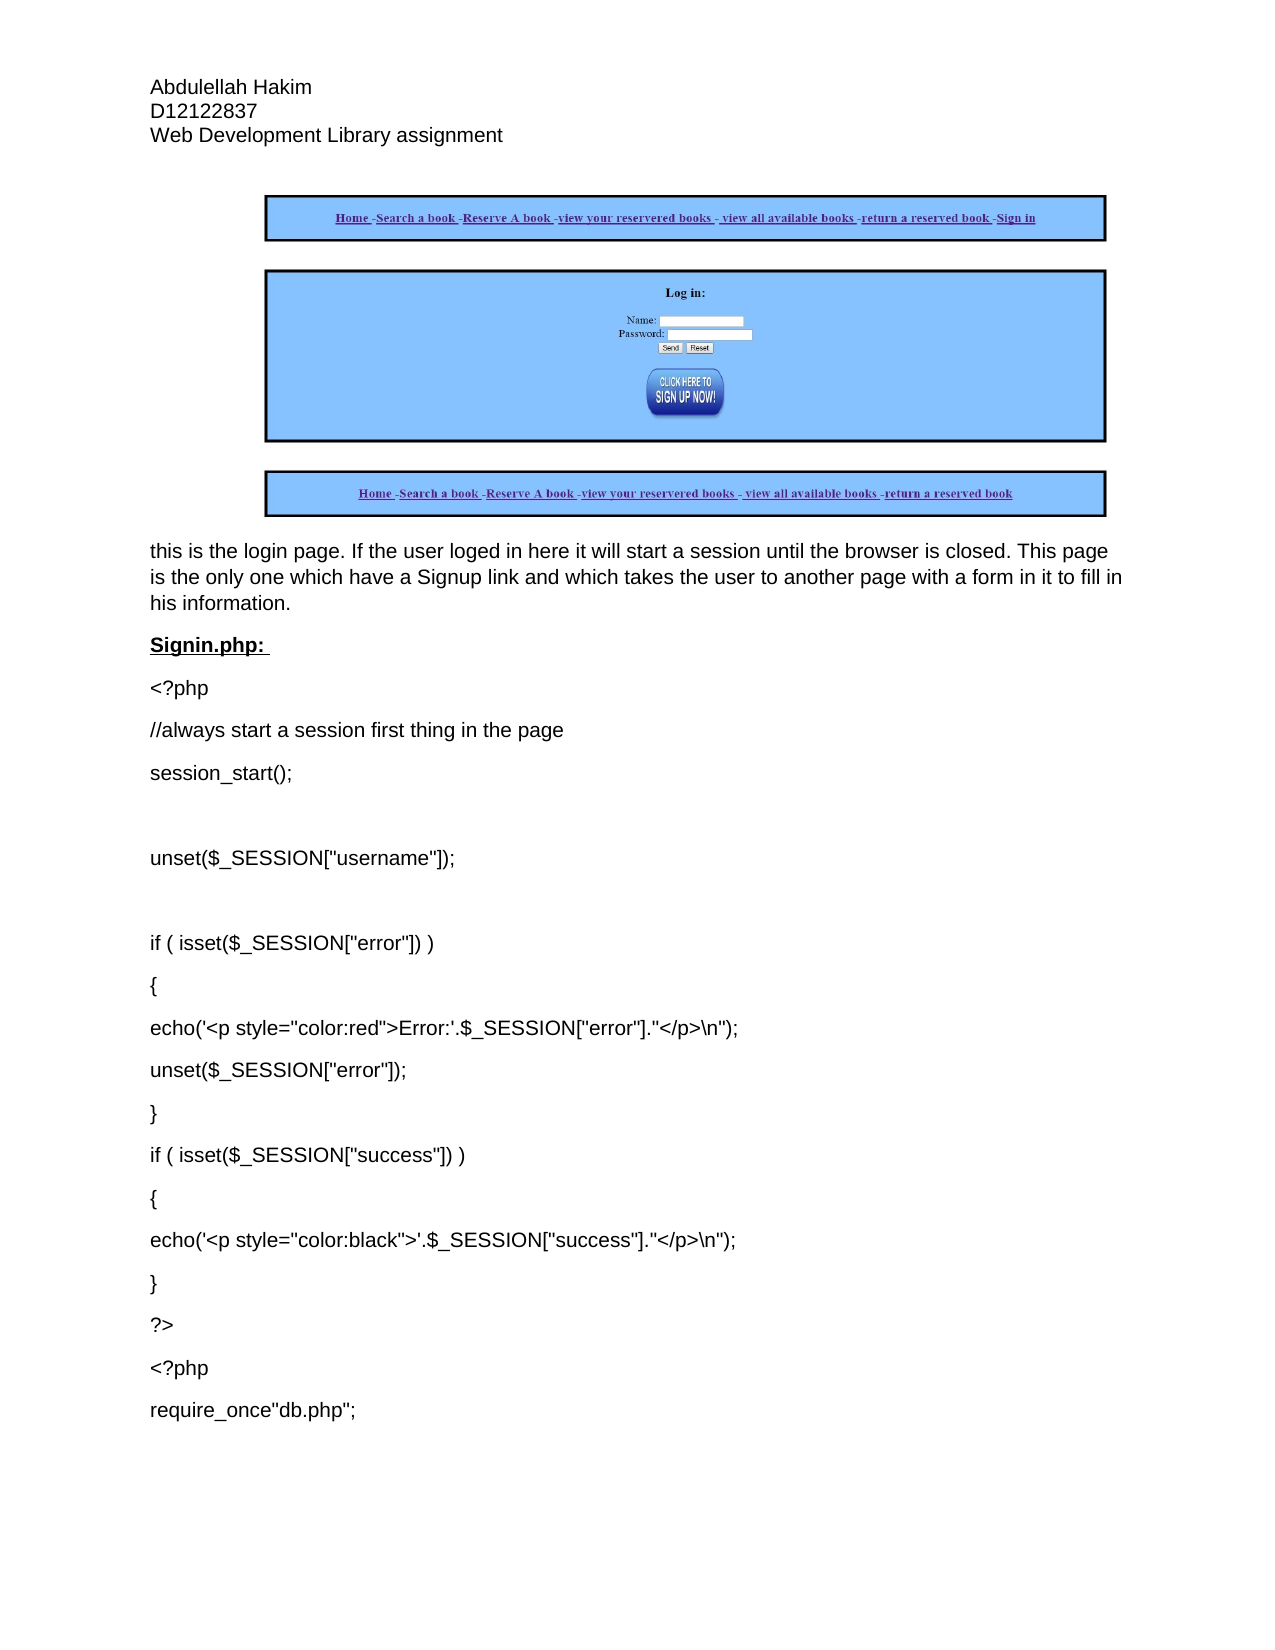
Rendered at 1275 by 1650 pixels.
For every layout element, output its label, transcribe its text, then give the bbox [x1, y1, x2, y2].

text <?php [150, 1356, 1125, 1380]
text require_once"db.php"; [150, 1398, 1125, 1422]
text if ( isset($_SESSION["error"]) ) [150, 931, 1125, 955]
text if ( isset($_SESSION["success"]) ) [150, 1143, 1125, 1167]
text //always start a session first thing in the page [150, 718, 1125, 742]
text echo('<p style="color:red">Error:'.$_SESSION["error"]."</p>\n"); [150, 1016, 1125, 1040]
text session_start(); [150, 761, 1125, 785]
picture [150, 170, 1124, 537]
text unset($_SESSION["username"]); [150, 846, 1125, 870]
text } [150, 1101, 1125, 1125]
text ?> [150, 1313, 1125, 1337]
text Signin.php: [150, 633, 1125, 657]
text { [150, 973, 1125, 997]
text unset($_SESSION["error"]); [150, 1058, 1125, 1082]
text echo('<p style="color:black">'.$_SESSION["success"]."</p>\n"); [150, 1228, 1125, 1252]
text { [150, 1186, 1125, 1210]
text } [150, 1271, 1125, 1295]
text <?php [150, 676, 1125, 700]
